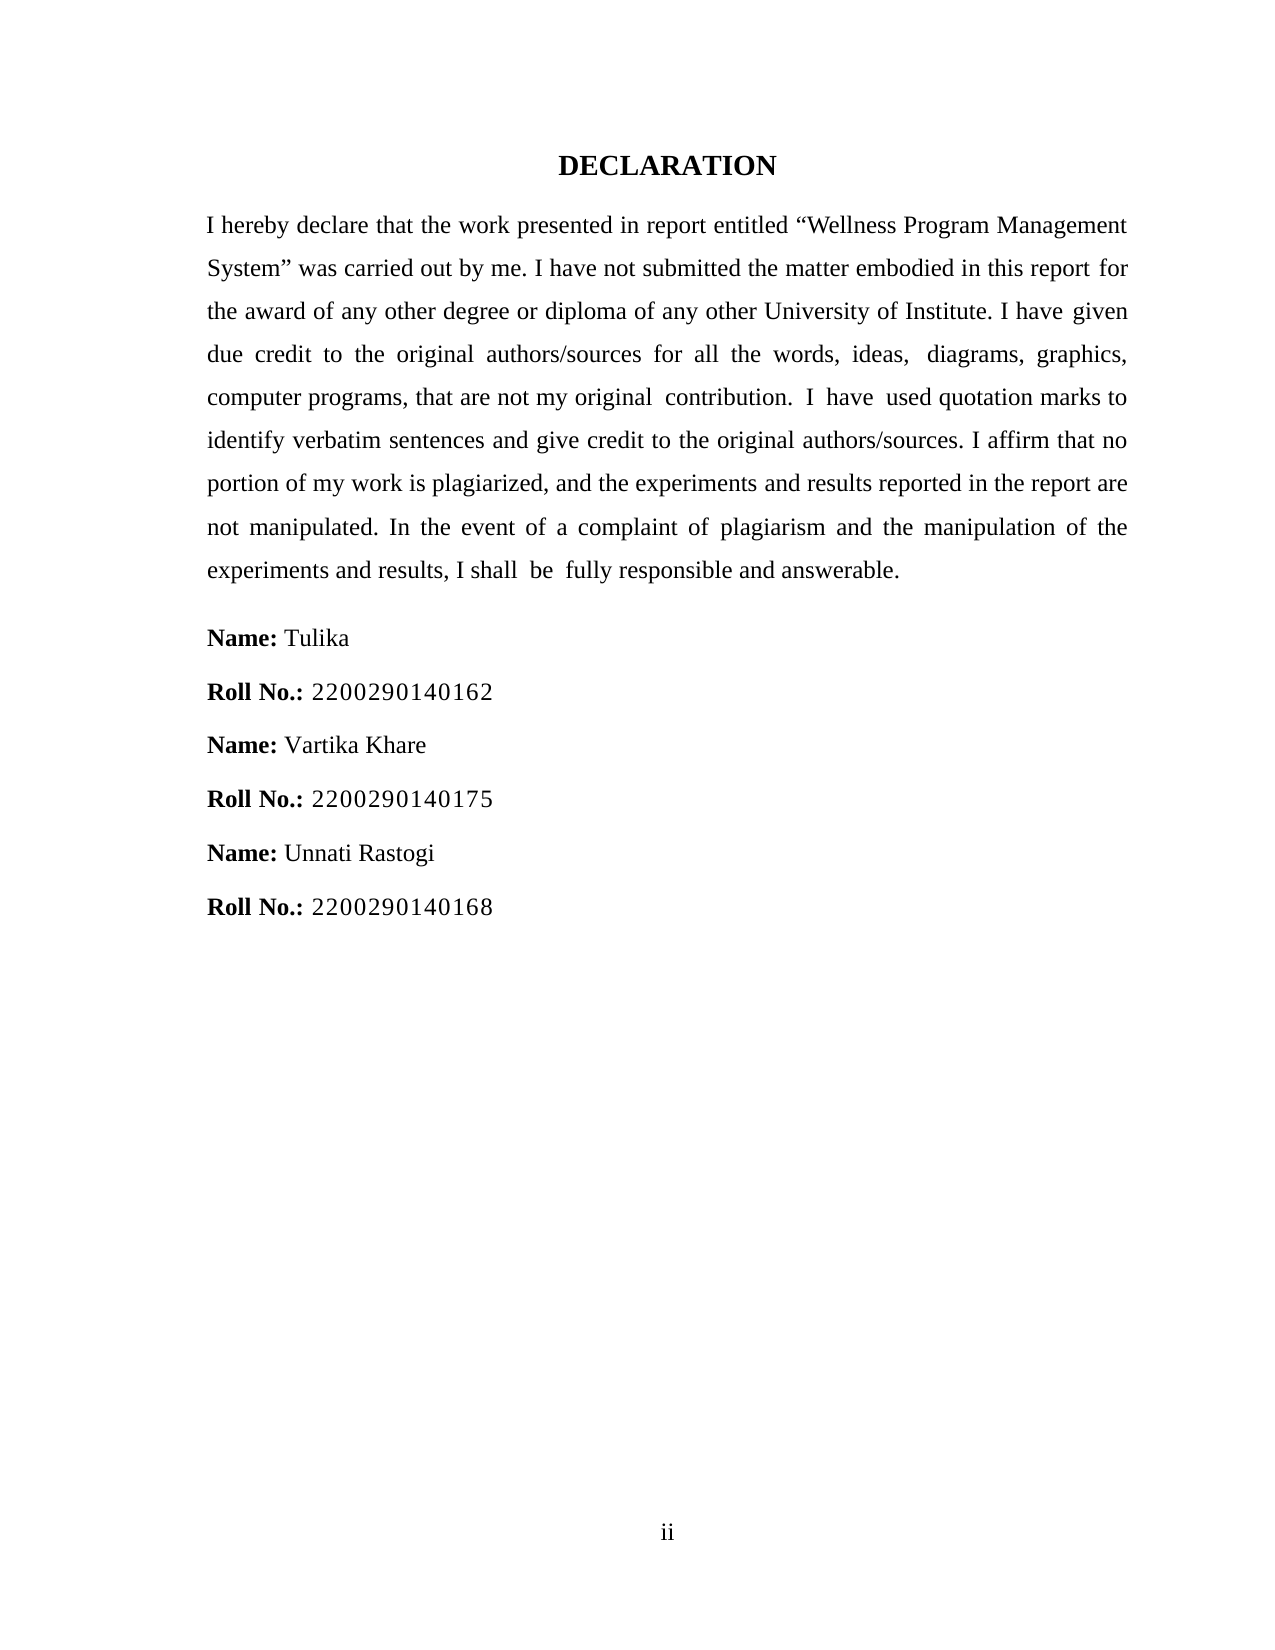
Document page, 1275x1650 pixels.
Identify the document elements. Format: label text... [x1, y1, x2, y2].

text Name: Unnati Rastogi [207, 838, 1128, 867]
text Roll No.: 2200290140168 [207, 892, 1128, 921]
text Name: Vartika Khare [207, 731, 1128, 759]
text DECLARATION [207, 148, 1128, 181]
text Name: Tulika [207, 623, 1128, 652]
text Roll No.: 2200290140175 [207, 784, 1128, 813]
text Roll No.: 2200290140162 [207, 677, 1128, 705]
text I hereby declare that the work presented in report entitled “Wellness Program Management System” was carried out by me. I have not submitted the matter embodied in this report for the award of any other degree or diploma of any other University of Institute. I have given due credit to the original authors/sources for all the words, ideas, diagrams, graphics, computer programs, that are not my original contribution. I have used quotation marks to identify verbatim sentences and give credit to the original authors/sources. I affirm that no portion of my work is plagiarized, and the experiments and results reported in the report are not manipulated. In the event of a complaint of plagiarism and the manipulation of the experiments and results, I shall be fully responsible and answerable. [206, 210, 1128, 583]
